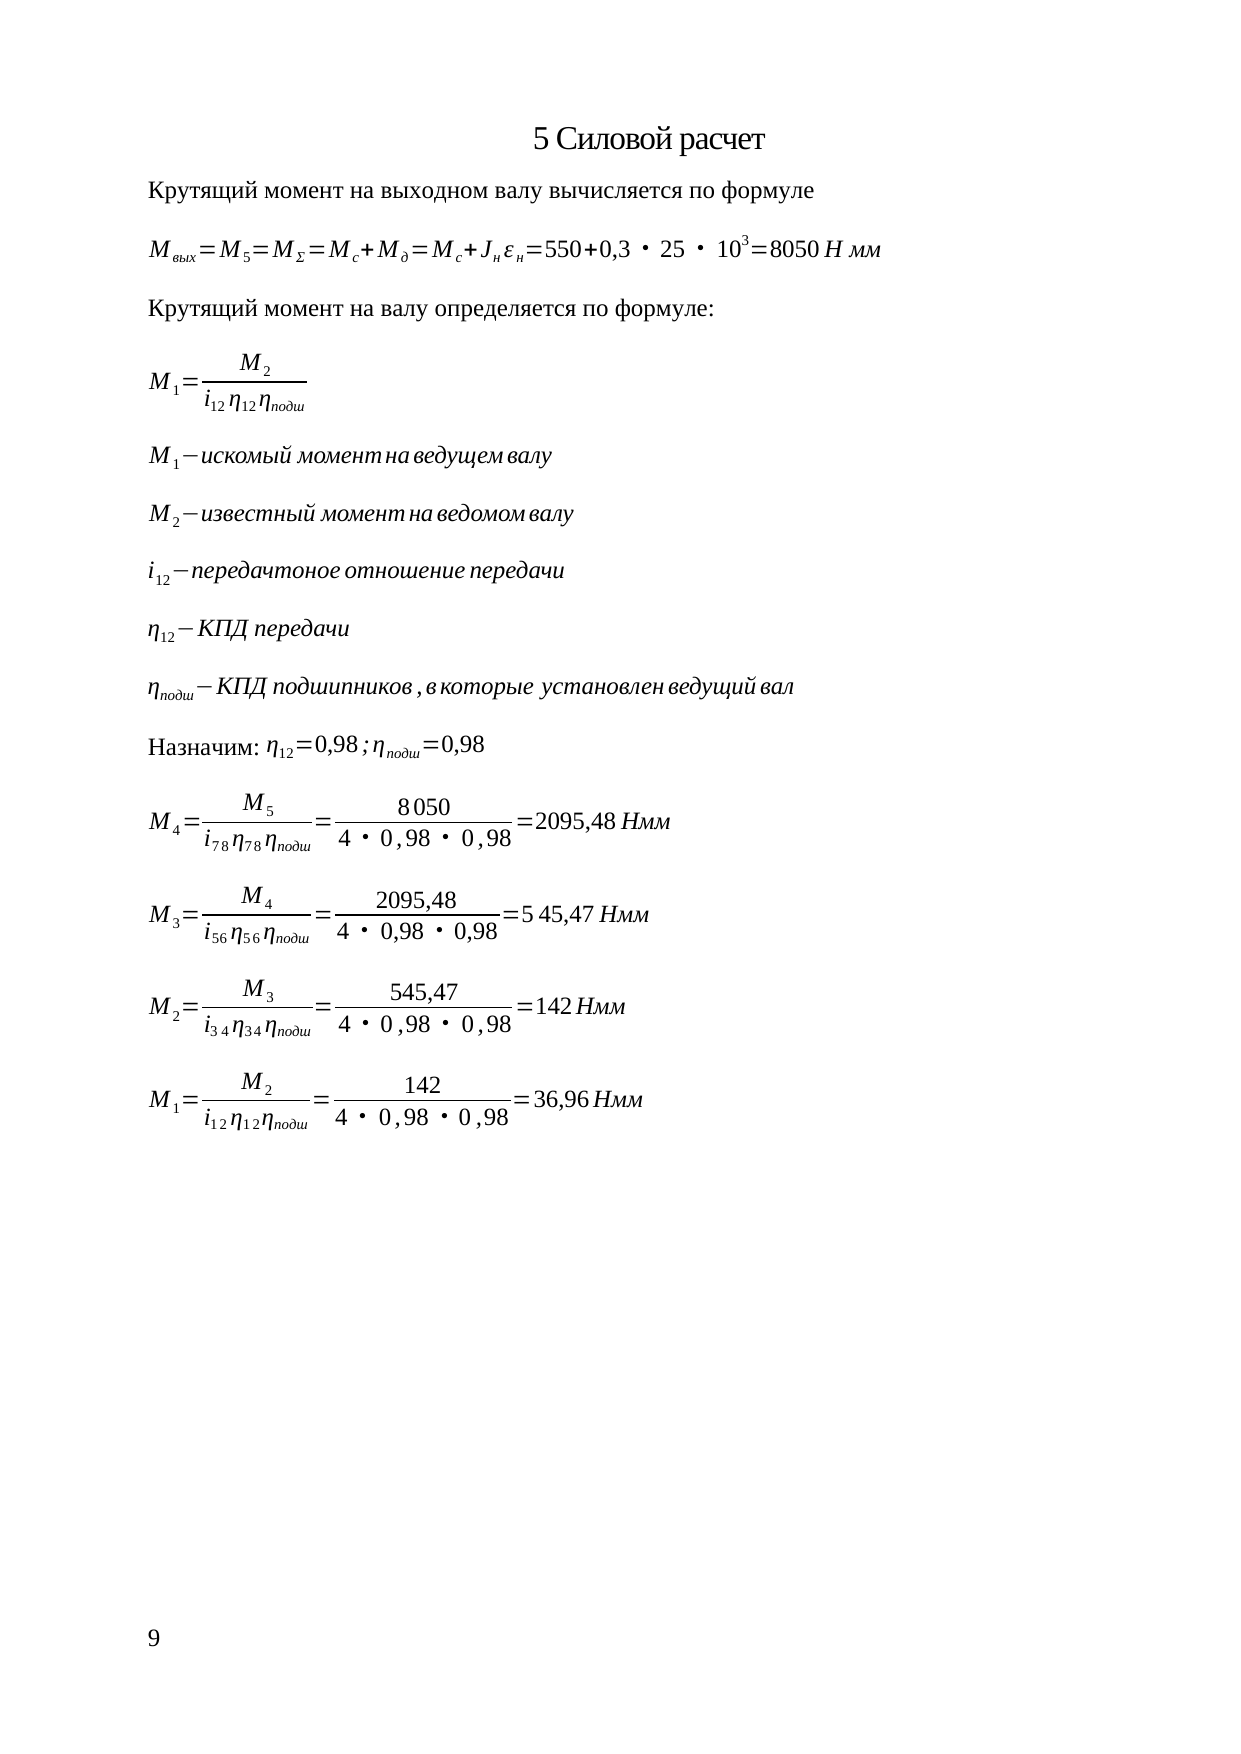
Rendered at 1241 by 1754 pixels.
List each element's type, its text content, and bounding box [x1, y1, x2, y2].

text Назначим: [148, 731, 1152, 762]
text Крутящий момент на валу определяется по формуле: [148, 293, 1152, 322]
text 5 Силовой расчет [148, 118, 1152, 156]
text Крутящий момент на выходном валу вычисляется по формуле [148, 176, 1152, 204]
